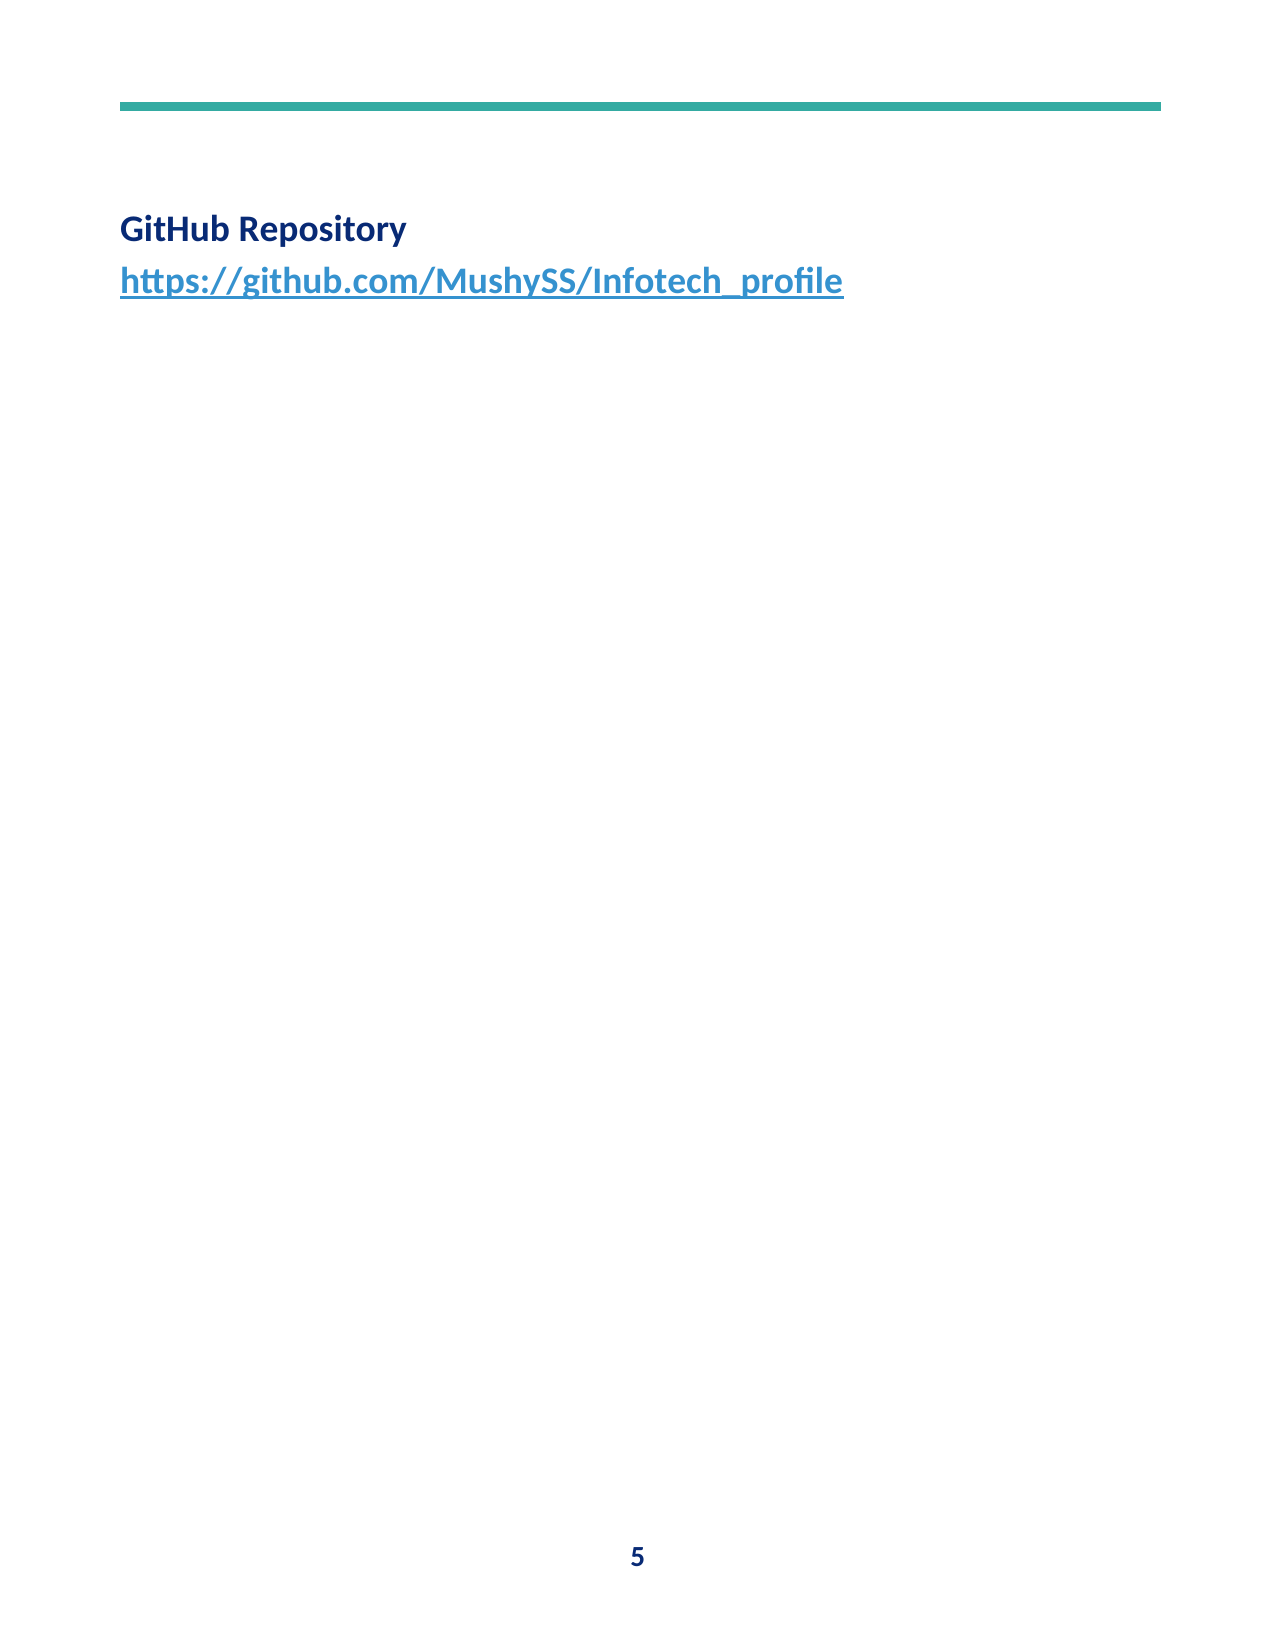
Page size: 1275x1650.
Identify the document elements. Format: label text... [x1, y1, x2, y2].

text GitHub Repository [120, 204, 1155, 250]
text https://github.com/MushySS/Infotech_profile [120, 257, 1155, 303]
